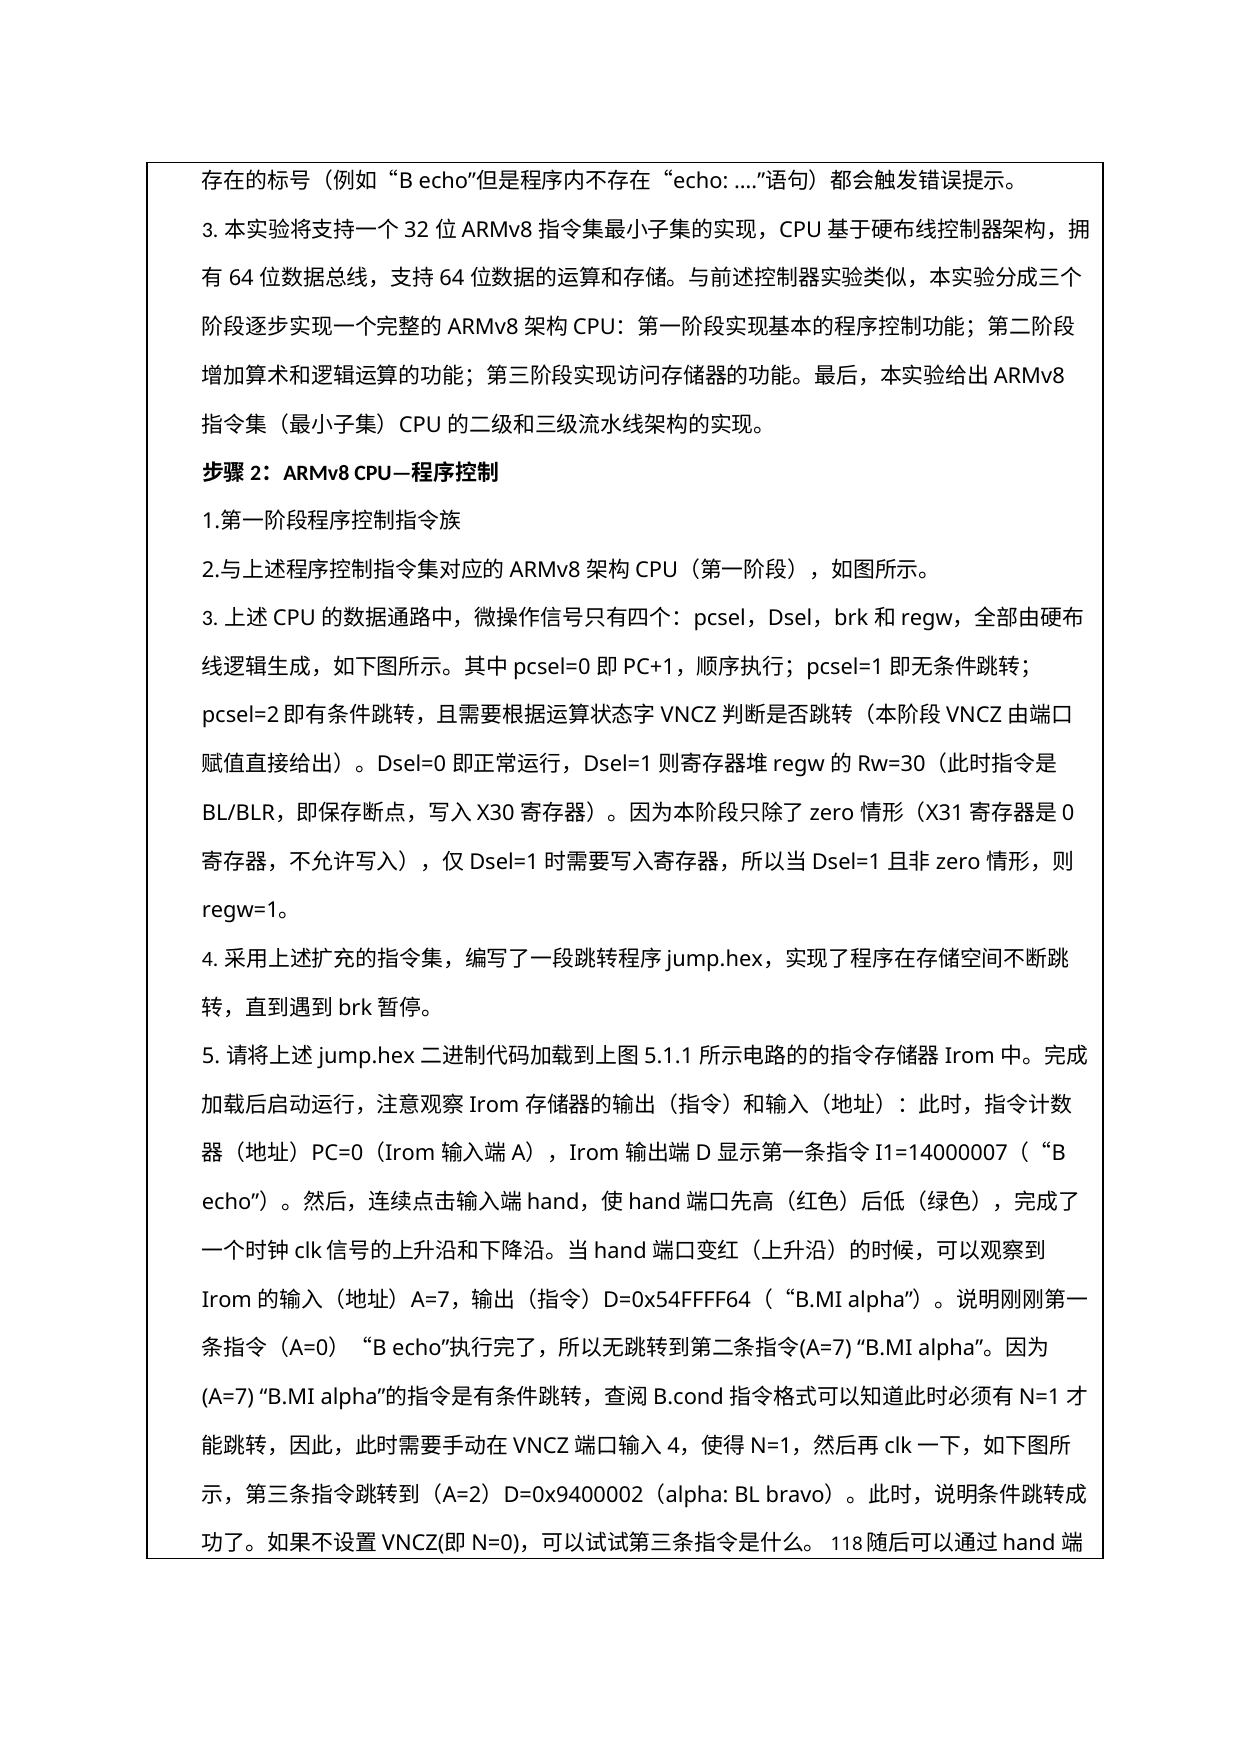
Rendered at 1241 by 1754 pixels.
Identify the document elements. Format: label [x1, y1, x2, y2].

table_cell [148, 163, 1102, 1558]
